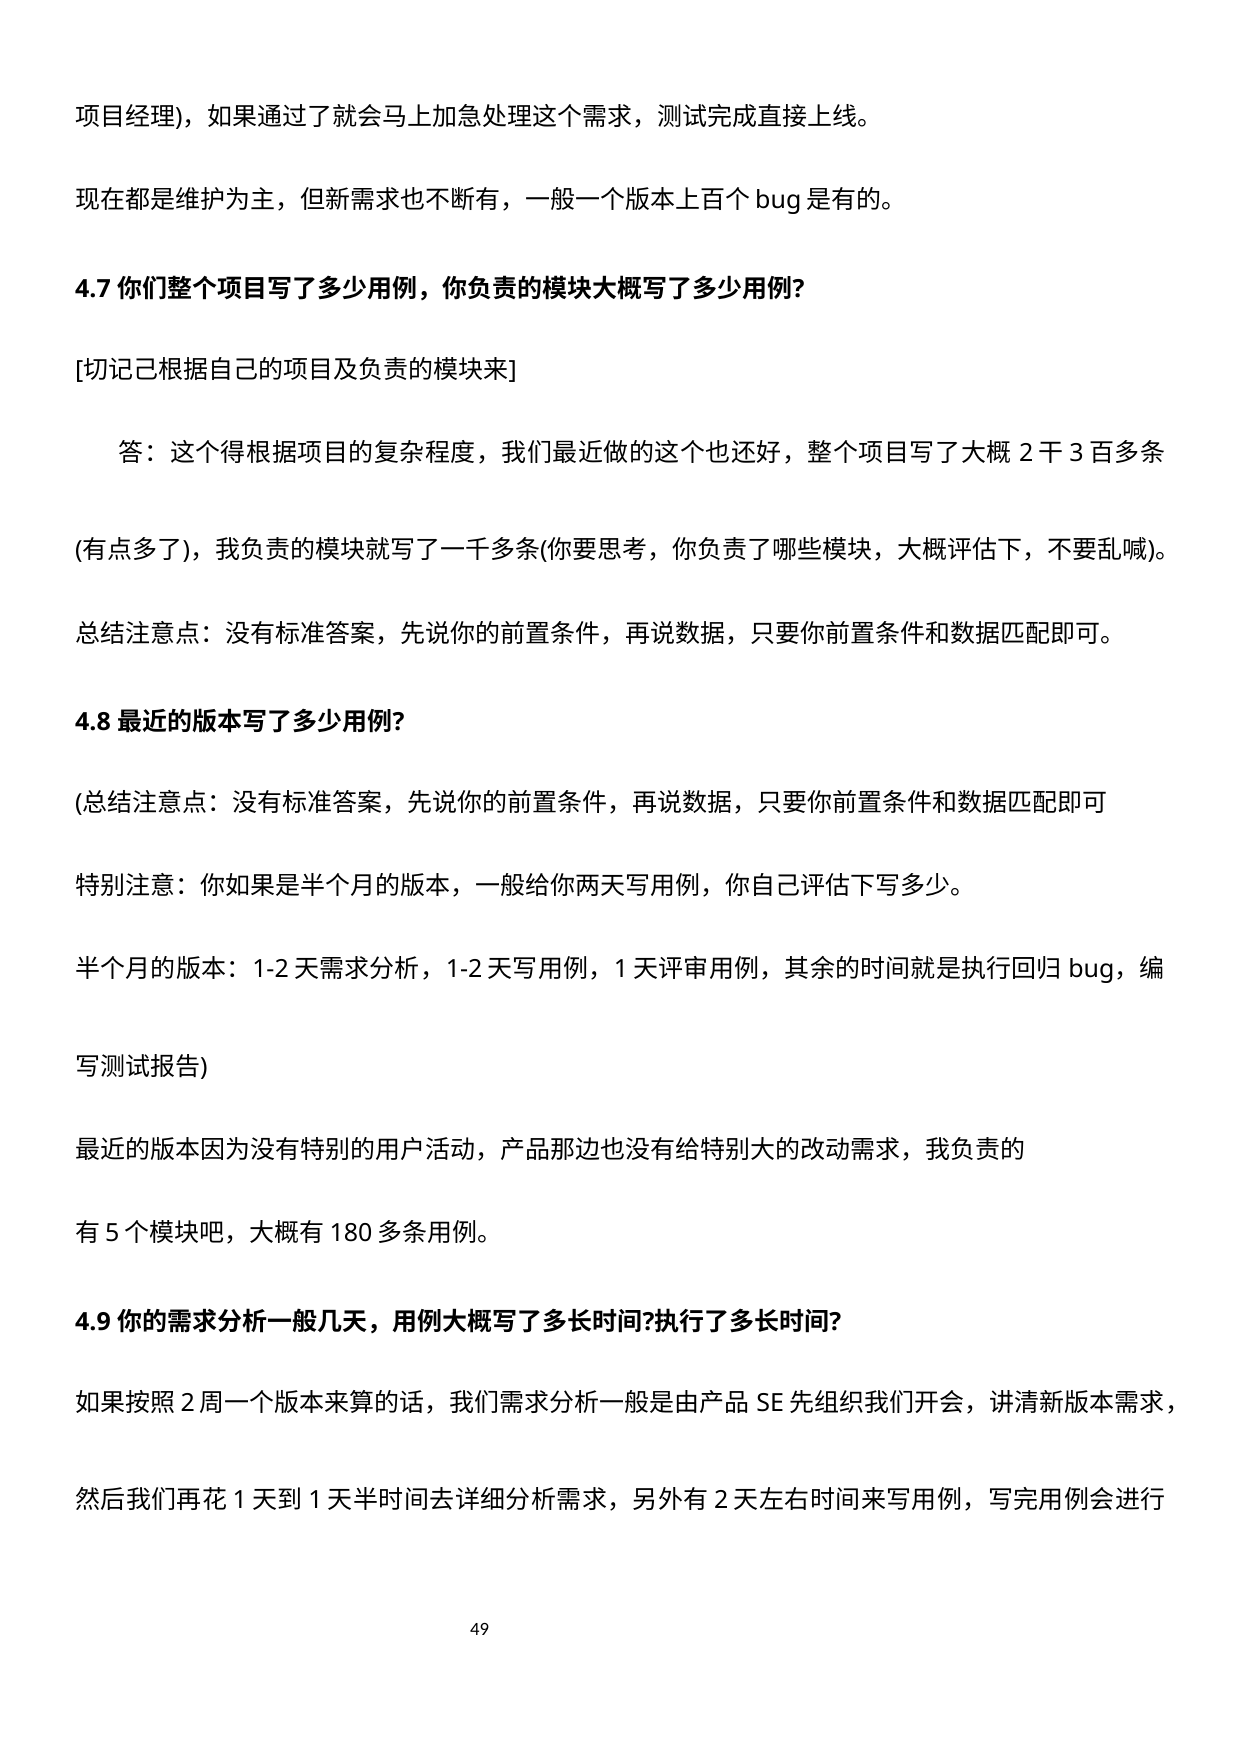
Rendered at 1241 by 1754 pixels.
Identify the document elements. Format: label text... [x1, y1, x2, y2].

text [切记己根据自己的项目及负责的模块来] [75, 335, 1165, 400]
text 半个月的版本：1-2天需求分析，1-2天写用例，1天评审用例，其余的时间就是执行回归bug，编写测试报告) [75, 934, 1165, 1097]
text 假如用户或者合作方突然有很紧急的需求，那一般老大他们会向上发邮件和OA呈批给(产品经理，项目经理)，如果通过了就会马上加急处理这个需求，测试完成直接上线。 [75, 82, 1165, 147]
text (总结注意点：没有标准答案，先说你的前置条件，再说数据，只要你前置条件和数据匹配即可 [75, 768, 1165, 833]
text 如果按照2周一个版本来算的话，我们需求分析一般是由产品SE先组织我们开会，讲清新版本需求，然后我们再花1天到1天半时间去详细分析需求，另外有2天左右时间来写用例，写完用例会进行用例评审，后面的时间基本就是在执行用例，提bug，并跟进bug修复问题。 [75, 1368, 1165, 1530]
text 总结注意点：没有标准答案，先说你的前置条件，再说数据，只要你前置条件和数据匹配即可。 [75, 599, 1165, 664]
text 特别注意：你如果是半个月的版本，一般给你两天写用例，你自己评估下写多少。 [75, 851, 1165, 916]
text 现在都是维护为主，但新需求也不断有，一般一个版本上百个bug是有的。 [75, 165, 1165, 230]
text 答：这个得根据项目的复杂程度，我们最近做的这个也还好，整个项目写了大概2干3百多条(有点多了)，我负责的模块就写了一千多条(你要思考，你负责了哪些模块，大概评估下，不要乱喊)。 [75, 418, 1165, 581]
subtitle 4.8 最近的版本写了多少用例? [75, 687, 1165, 752]
subtitle 4.7 你们整个项目写了多少用例，你负责的模块大概写了多少用例? [75, 254, 1165, 319]
text 最近的版本因为没有特别的用户活动，产品那边也没有给特别大的改动需求，我负责的 [75, 1115, 1165, 1180]
subtitle 4.9 你的需求分析一般几天，用例大概写了多长时间?执行了多长时间? [75, 1287, 1165, 1352]
text 有5个模块吧，大概有180多条用例。 [75, 1198, 1165, 1263]
